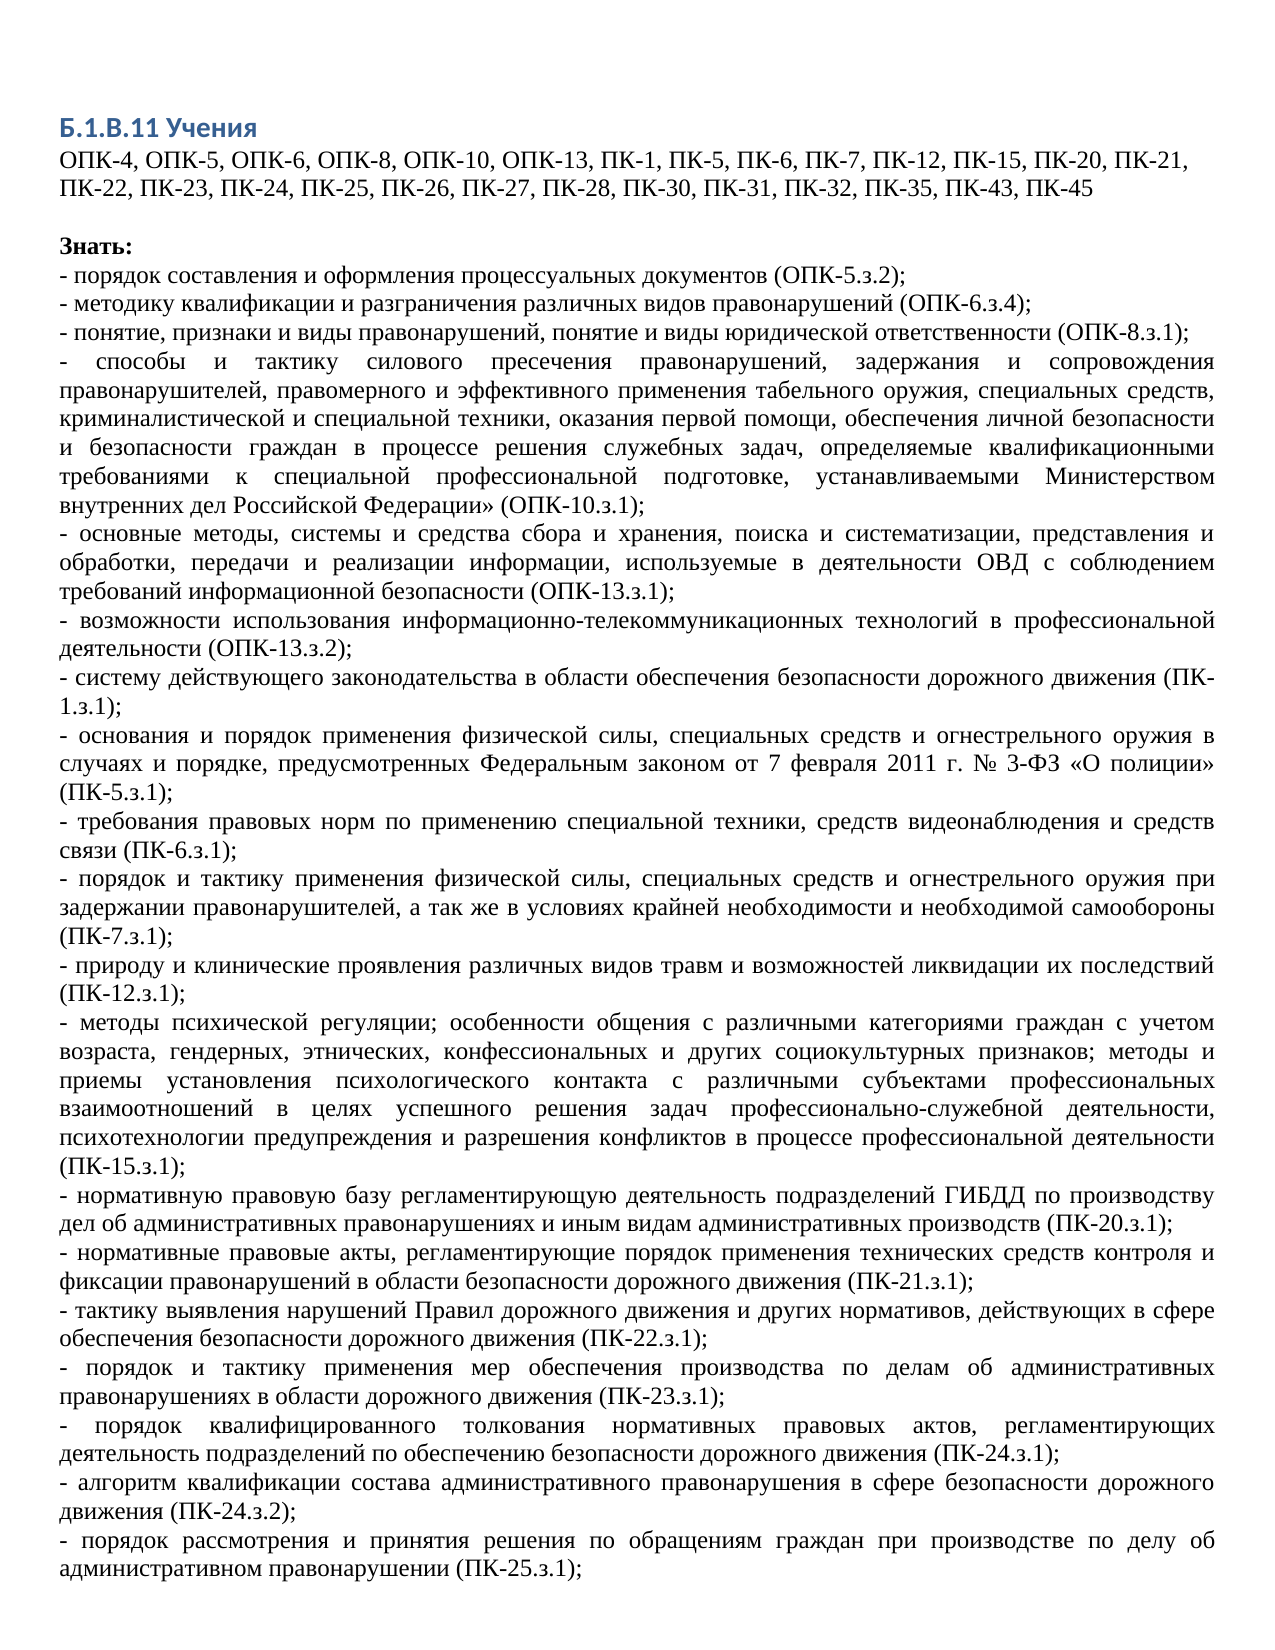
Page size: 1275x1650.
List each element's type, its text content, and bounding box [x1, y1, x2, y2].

text - нормативную правовую базу регламентирующую деятельность подразделений ГИБДД по производству дел об административных правонарушениях и иным видам административных производств (ПК-20.з.1); [59, 1180, 1216, 1237]
text - нормативные правовые акты, регламентирующие порядок применения технических средств контроля и фиксации правонарушений в области безопасности дорожного движения (ПК-21.з.1); [59, 1237, 1216, 1295]
text - основные методы, системы и средства сбора и хранения, поиска и систематизации, представления и обработки, передачи и реализации информации, используемые в деятельности ОВД с соблюдением требований информационной безопасности (ОПК-13.з.1); [59, 518, 1216, 605]
text Знать: [59, 231, 1216, 260]
text ОПК-4, ОПК-5, ОПК-6, ОПК-8, ОПК-10, ОПК-13, ПК-1, ПК-5, ПК-6, ПК-7, ПК-12, ПК-15, ПК-20, ПК-21, ПК-22, ПК-23, ПК-24, ПК-25, ПК-26, ПК-27, ПК-28, ПК-30, ПК-31, ПК-32, ПК-35, ПК-43, ПК-45 [59, 145, 1216, 202]
subtitle Б.1.В.11 Учения [59, 109, 1216, 145]
text - природу и клинические проявления различных видов травм и возможностей ликвидации их последствий (ПК-12.з.1); [59, 950, 1216, 1007]
text - алгоритм квалификации состава административного правонарушения в сфере безопасности дорожного движения (ПК-24.з.2); [59, 1467, 1216, 1525]
text - систему действующего законодательства в области обеспечения безопасности дорожного движения (ПК-1.з.1); [59, 662, 1216, 720]
text - методику квалификации и разграничения различных видов правонарушений (ОПК-6.з.4); [59, 288, 1216, 317]
text - порядок квалифицированного толкования нормативных правовых актов, регламентирующих деятельность подразделений по обеспечению безопасности дорожного движения (ПК-24.з.1); [59, 1410, 1216, 1467]
text - требования правовых норм по применению специальной техники, средств видеонаблюдения и средств связи (ПК-6.з.1); [59, 806, 1216, 863]
text - понятие, признаки и виды правонарушений, понятие и виды юридической ответственности (ОПК-8.з.1); [59, 317, 1216, 346]
text - порядок рассмотрения и принятия решения по обращениям граждан при производстве по делу об административном правонарушении (ПК-25.з.1); [59, 1525, 1216, 1582]
text - порядок составления и оформления процессуальных документов (ОПК-5.з.2); [59, 260, 1216, 288]
text - основания и порядок применения физической силы, специальных средств и огнестрельного оружия в случаях и порядке, предусмотренных Федеральным законом от 7 февраля 2011 г. № 3-ФЗ «О полиции» (ПК-5.з.1); [59, 720, 1216, 806]
text - тактику выявления нарушений Правил дорожного движения и других нормативов, действующих в сфере обеспечения безопасности дорожного движения (ПК-22.з.1); [59, 1295, 1216, 1352]
text - порядок и тактику применения мер обеспечения производства по делам об административных правонарушениях в области дорожного движения (ПК-23.з.1); [59, 1352, 1216, 1410]
text - методы психической регуляции; особенности общения с различными категориями граждан с учетом возраста, гендерных, этнических, конфессиональных и других социокультурных признаков; методы и приемы установления психологического контакта с различными субъектами профессиональных взаимоотношений в целях успешного решения задач профессионально-служебной деятельности, психотехнологии предупреждения и разрешения конфликтов в процессе профессиональной деятельности (ПК-15.з.1); [59, 1007, 1216, 1180]
text - возможности использования информационно-телекоммуникационных технологий в профессиональной деятельности (ОПК-13.з.2); [59, 605, 1216, 662]
text - способы и тактику силового пресечения правонарушений, задержания и сопровождения правонарушителей, правомерного и эффективного применения табельного оружия, специальных средств, криминалистической и специальной техники, оказания первой помощи, обеспечения личной безопасности и безопасности граждан в процессе решения служебных задач, определяемые квалификационными требованиями к специальной профессиональной подготовке, устанавливаемыми Министерством внутренних дел Российской Федерации» (ОПК-10.з.1); [59, 346, 1216, 518]
text - порядок и тактику применения физической силы, специальных средств и огнестрельного оружия при задержании правонарушителей, а так же в условиях крайней необходимости и необходимой самообороны (ПК-7.з.1); [59, 863, 1216, 950]
